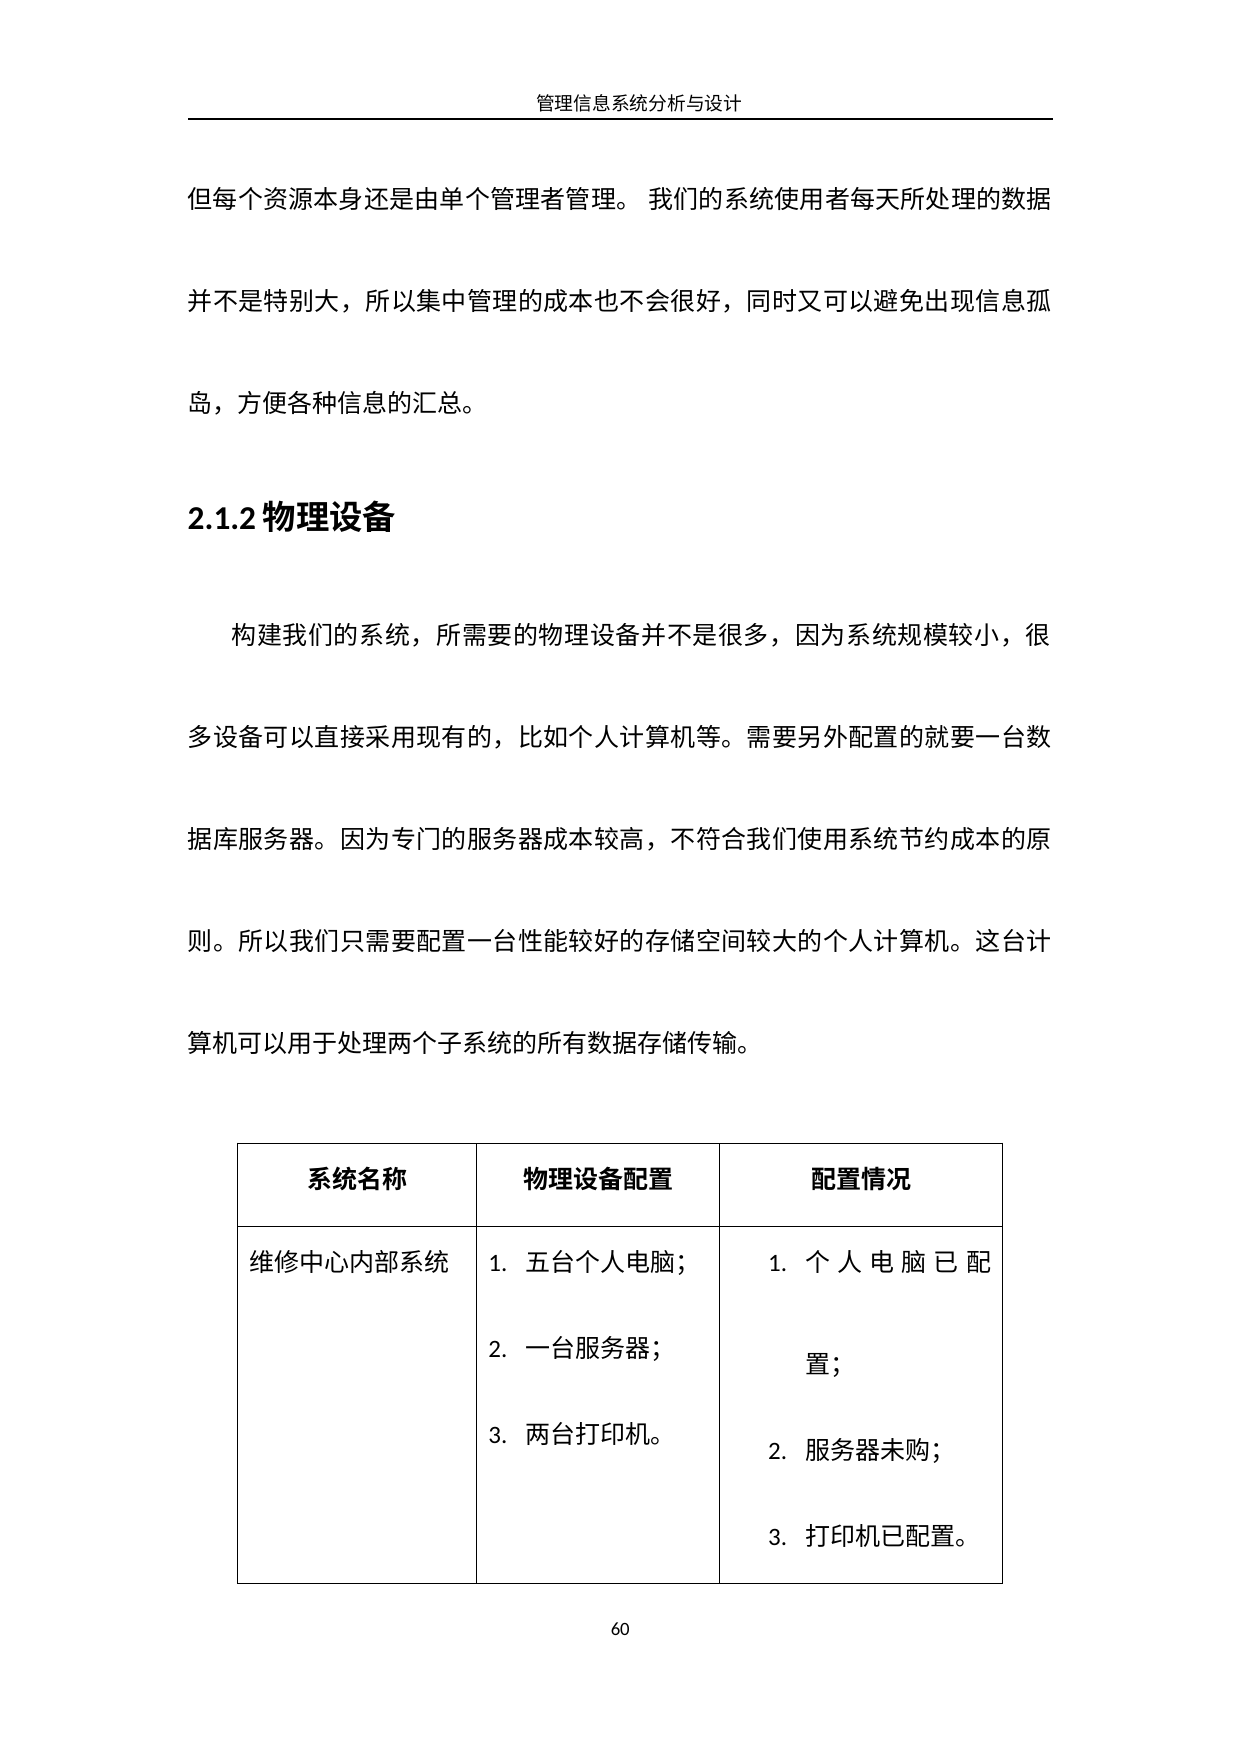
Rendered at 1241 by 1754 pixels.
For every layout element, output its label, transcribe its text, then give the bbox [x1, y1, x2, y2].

table_cell 维修中心内部系统 [238, 1227, 476, 1583]
table_cell 个人电脑已配置； 服务器未购； 打印机已配置。 [720, 1227, 1002, 1583]
table_header 物理设备配置 [477, 1144, 719, 1226]
subtitle 2.1.2物理设备 [187, 481, 1053, 549]
table_header 系统名称 [238, 1144, 476, 1226]
table_header 配置情况 [720, 1144, 1002, 1226]
text 构建我们的系统，所需要的物理设备并不是很多，因为系统规模较小，很多设备可以直接采用现有的，比如个人计算机等。需要另外配置的就要一台数据库服务器。因为专门的服务器成本较高，不符合我们使用系统节约成本的原则。所以我们只需要配置一台性能较好的存储空间较大的个人计算机。这台计算机可以用于处理两个子系统的所有数据存储传输。 [187, 600, 1053, 1075]
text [187, 164, 1053, 436]
table_cell 五台个人电脑； 一台服务器； 两台打印机。 [477, 1227, 719, 1583]
